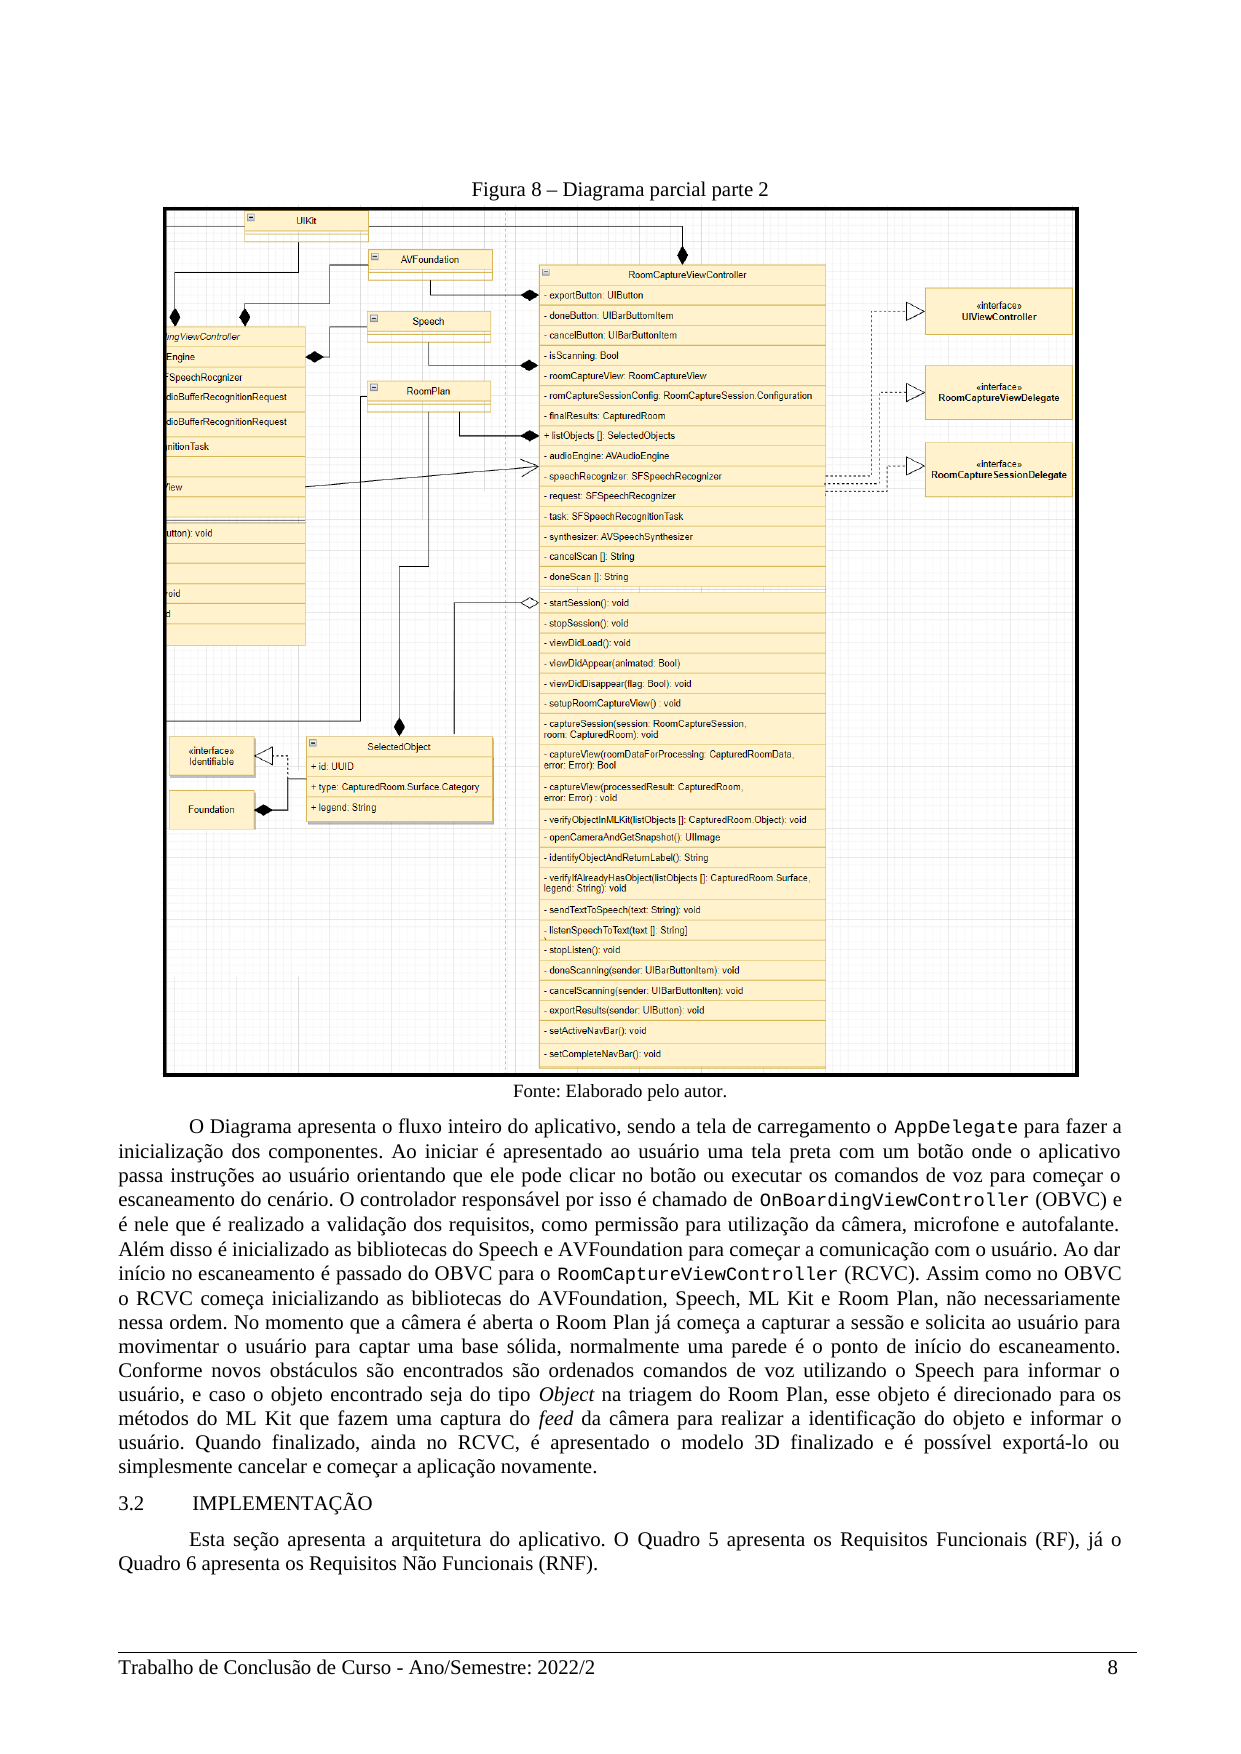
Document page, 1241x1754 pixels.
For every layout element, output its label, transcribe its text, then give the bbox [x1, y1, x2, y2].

subtitle implementação [118, 1491, 1122, 1515]
picture [161, 205, 1080, 1078]
text Figura 8 – Diagrama parcial parte 2 [118, 177, 1122, 201]
text Esta seção apresenta a arquitetura do aplicativo. O Quadro 5 apresenta os Requisitos Funcionais (RF), já o Quadro 6 apresenta os Requisitos Não Funcionais (RNF). [118, 1527, 1122, 1575]
text Fonte: Elaborado pelo autor. [118, 1080, 1122, 1102]
text O Diagrama apresenta o fluxo inteiro do aplicativo, sendo a tela de carregamento o AppDelegate para fazer a inicialização dos componentes. Ao iniciar é apresentado ao usuário uma tela preta com um botão onde o aplicativo passa instruções ao usuário orientando que ele pode clicar no botão ou executar os comandos de voz para começar o escaneamento do cenário. O controlador responsável por isso é chamado de OnBoardingViewController (OBVC) e é nele que é realizado a validação dos requisitos, como permissão para utilização da câmera, microfone e autofalante. Além disso é inicializado as bibliotecas do Speech e AVFoundation para começar a comunicação com o usuário. Ao dar início no escaneamento é passado do OBVC para o RoomCaptureViewController (RCVC). Assim como no OBVC o RCVC começa inicializando as bibliotecas do AVFoundation, Speech, ML Kit e Room Plan, não necessariamente nessa ordem. No momento que a câmera é aberta o Room Plan já começa a capturar a sessão e solicita ao usuário para movimentar o usuário para captar uma base sólida, normalmente uma parede é o ponto de início do escaneamento. Conforme novos obstáculos são encontrados são ordenados comandos de voz utilizando o Speech para informar o usuário, e caso o objeto encontrado seja do tipo Object na triagem do Room Plan, esse objeto é direcionado para os métodos do ML Kit que fazem uma captura do feed da câmera para realizar a identificação do objeto e informar o usuário. Quando finalizado, ainda no RCVC, é apresentado o modelo 3D finalizado e é possível exportá-lo ou simplesmente cancelar e começar a aplicação novamente. [118, 1114, 1122, 1478]
